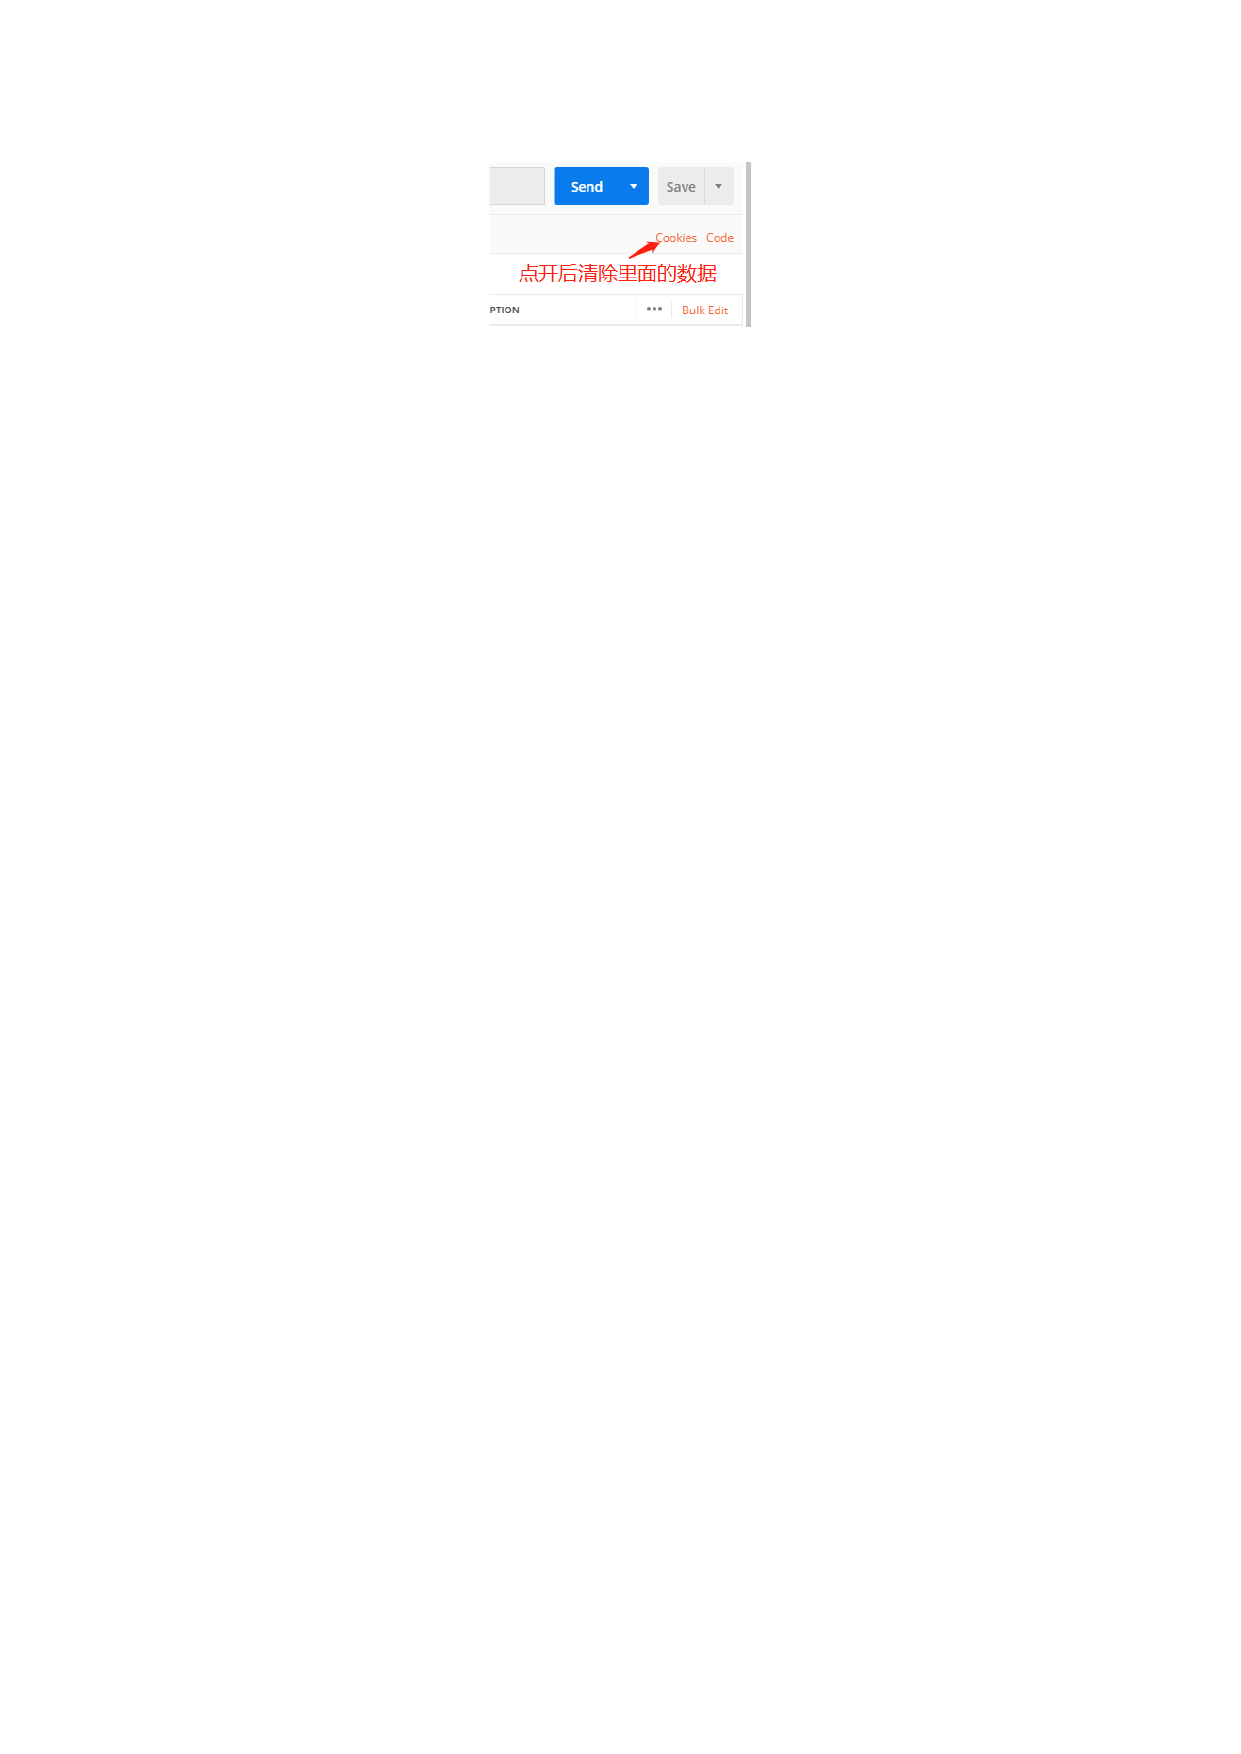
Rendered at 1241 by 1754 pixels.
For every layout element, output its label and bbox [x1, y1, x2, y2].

picture [489, 162, 752, 327]
